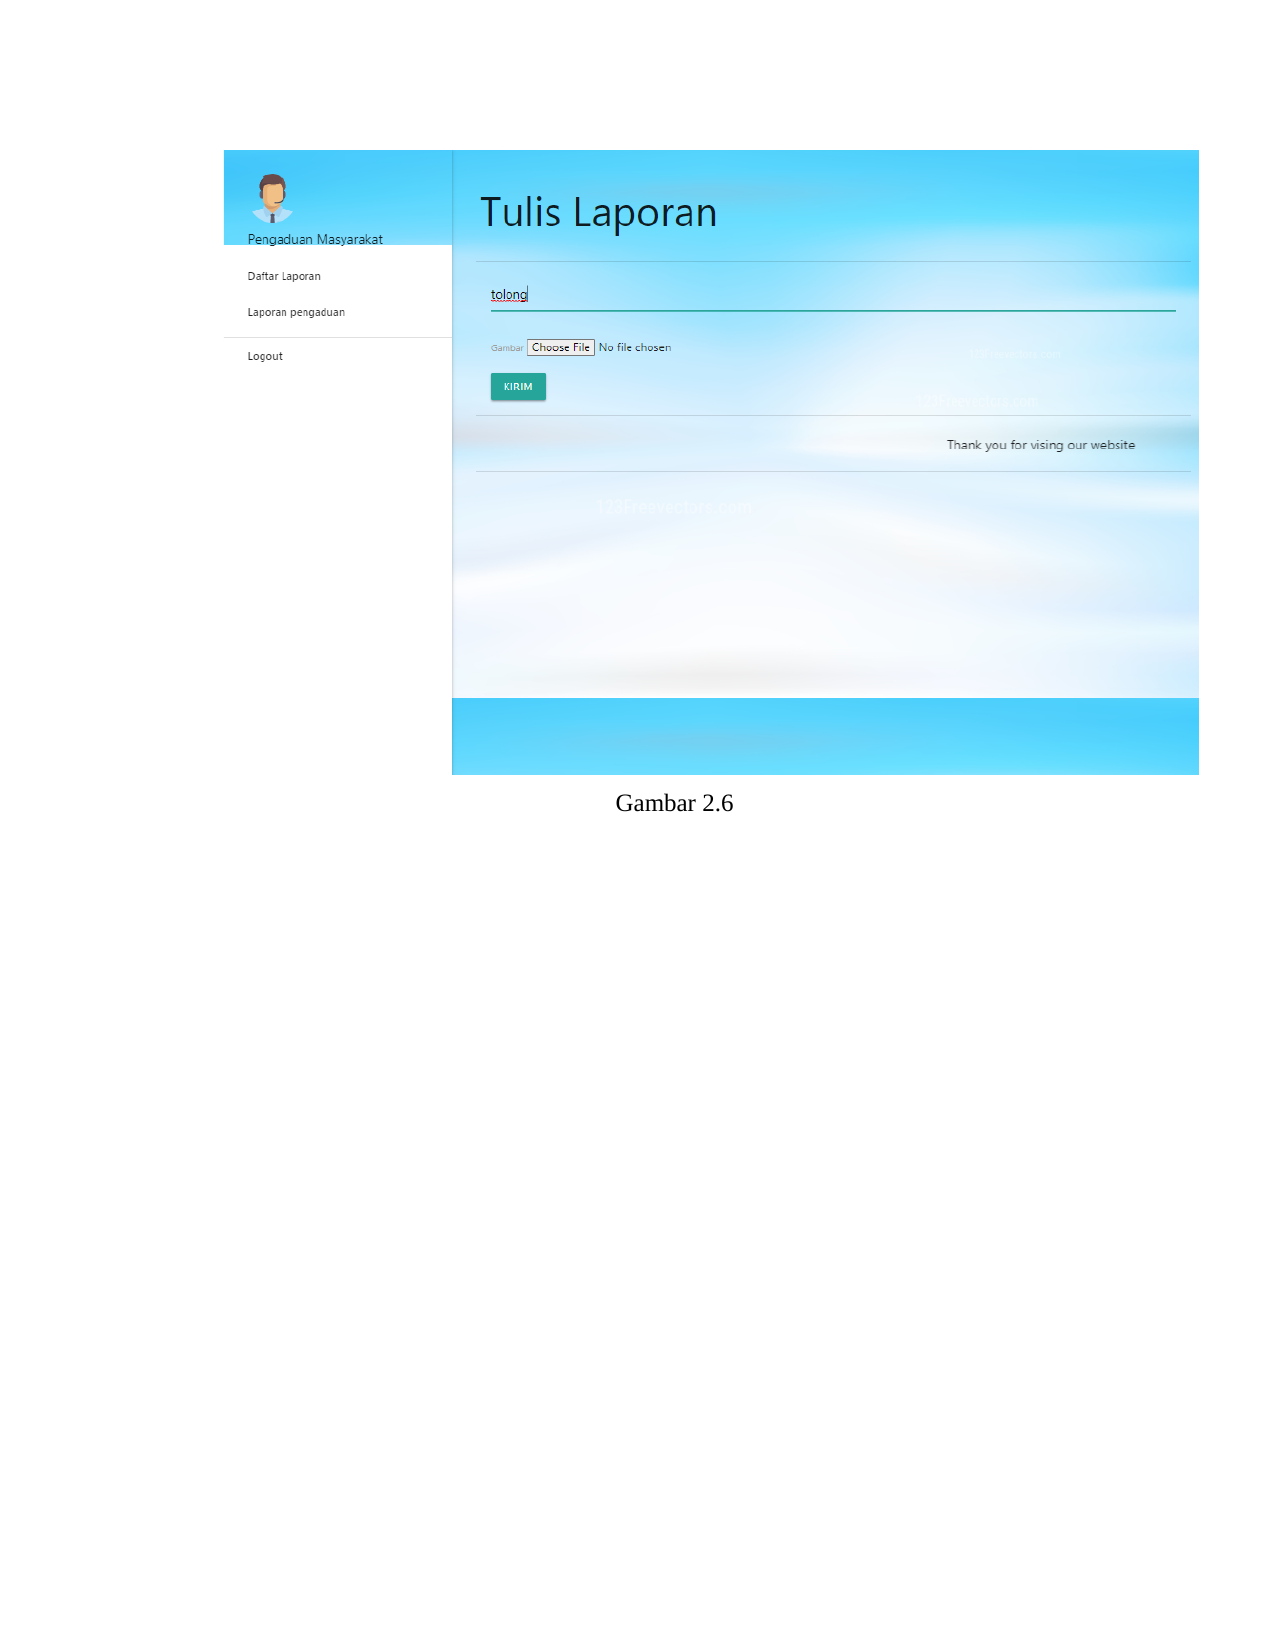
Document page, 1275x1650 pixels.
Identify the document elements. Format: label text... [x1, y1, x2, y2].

picture [223, 150, 1199, 775]
list Gambar 2.6 [224, 788, 1125, 817]
